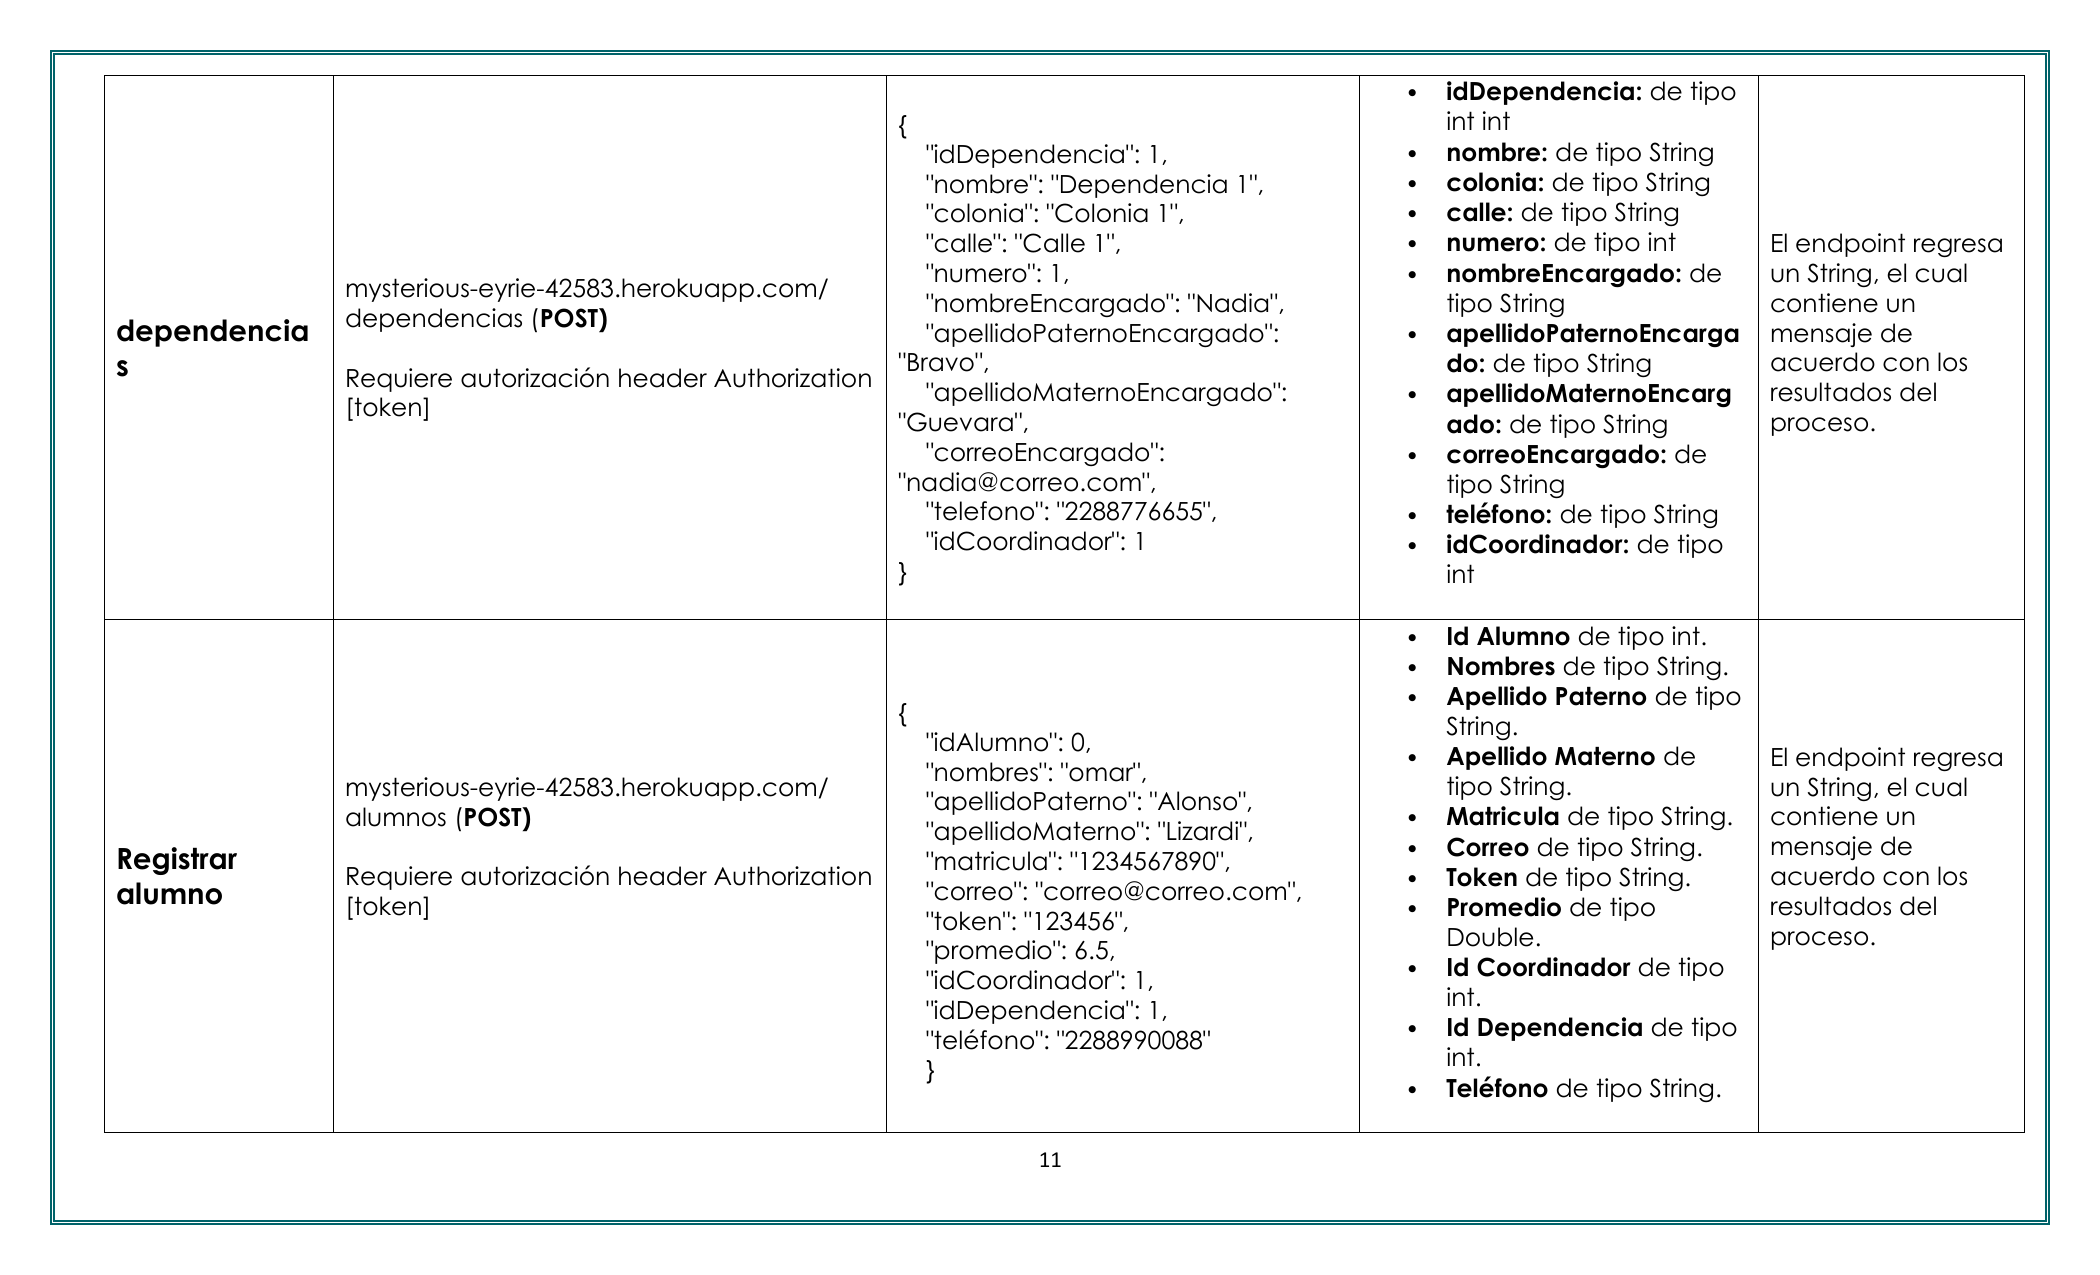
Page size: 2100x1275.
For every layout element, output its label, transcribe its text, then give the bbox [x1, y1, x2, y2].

table_cell El endpoint regresa un String, el cual contiene un mensaje de acuerdo con los resultados del proceso. [1759, 620, 2024, 1132]
table_cell Registrar dependencias [105, 76, 333, 619]
table_cell Registrar alumno [105, 620, 333, 1132]
table_cell mysterious-eyrie-42583.herokuapp.com/dependencias (POST) Requiere autorización header Authorization [token] [334, 76, 886, 619]
table_cell mysterious-eyrie-42583.herokuapp.com/alumnos (POST) Requiere autorización header Authorization [token] [334, 620, 886, 1132]
table_cell El endpoint regresa un String, el cual contiene un mensaje de acuerdo con los resultados del proceso. [1759, 76, 2024, 619]
